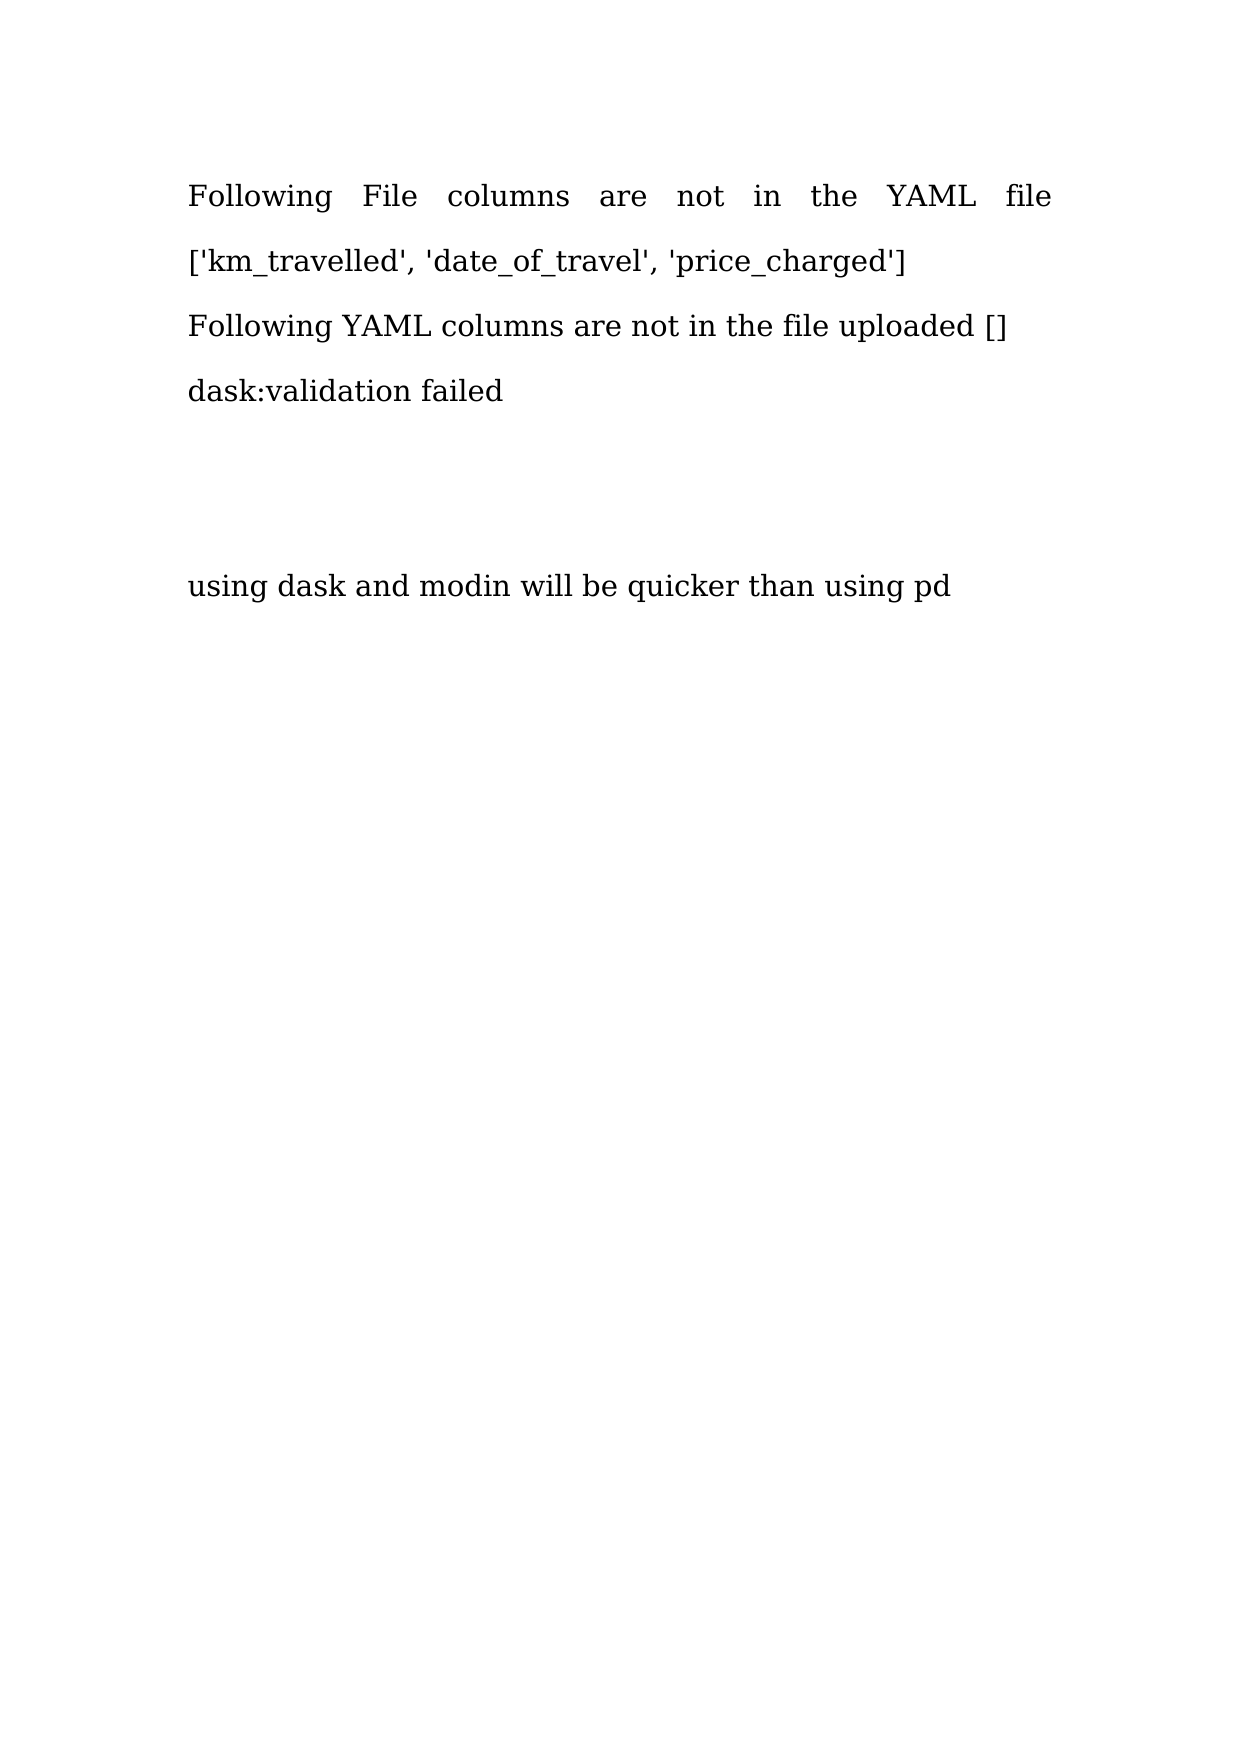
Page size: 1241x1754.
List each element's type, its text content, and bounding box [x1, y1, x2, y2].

text dask:validation failed [187, 357, 1053, 422]
text Following File columns are not in the YAML file ['km_travelled', 'date_of_travel', 'price_charged'] [187, 162, 1053, 292]
text Following YAML columns are not in the file uploaded [] [187, 292, 1053, 357]
text using dask and modin will be quicker than using pd [187, 552, 1053, 617]
